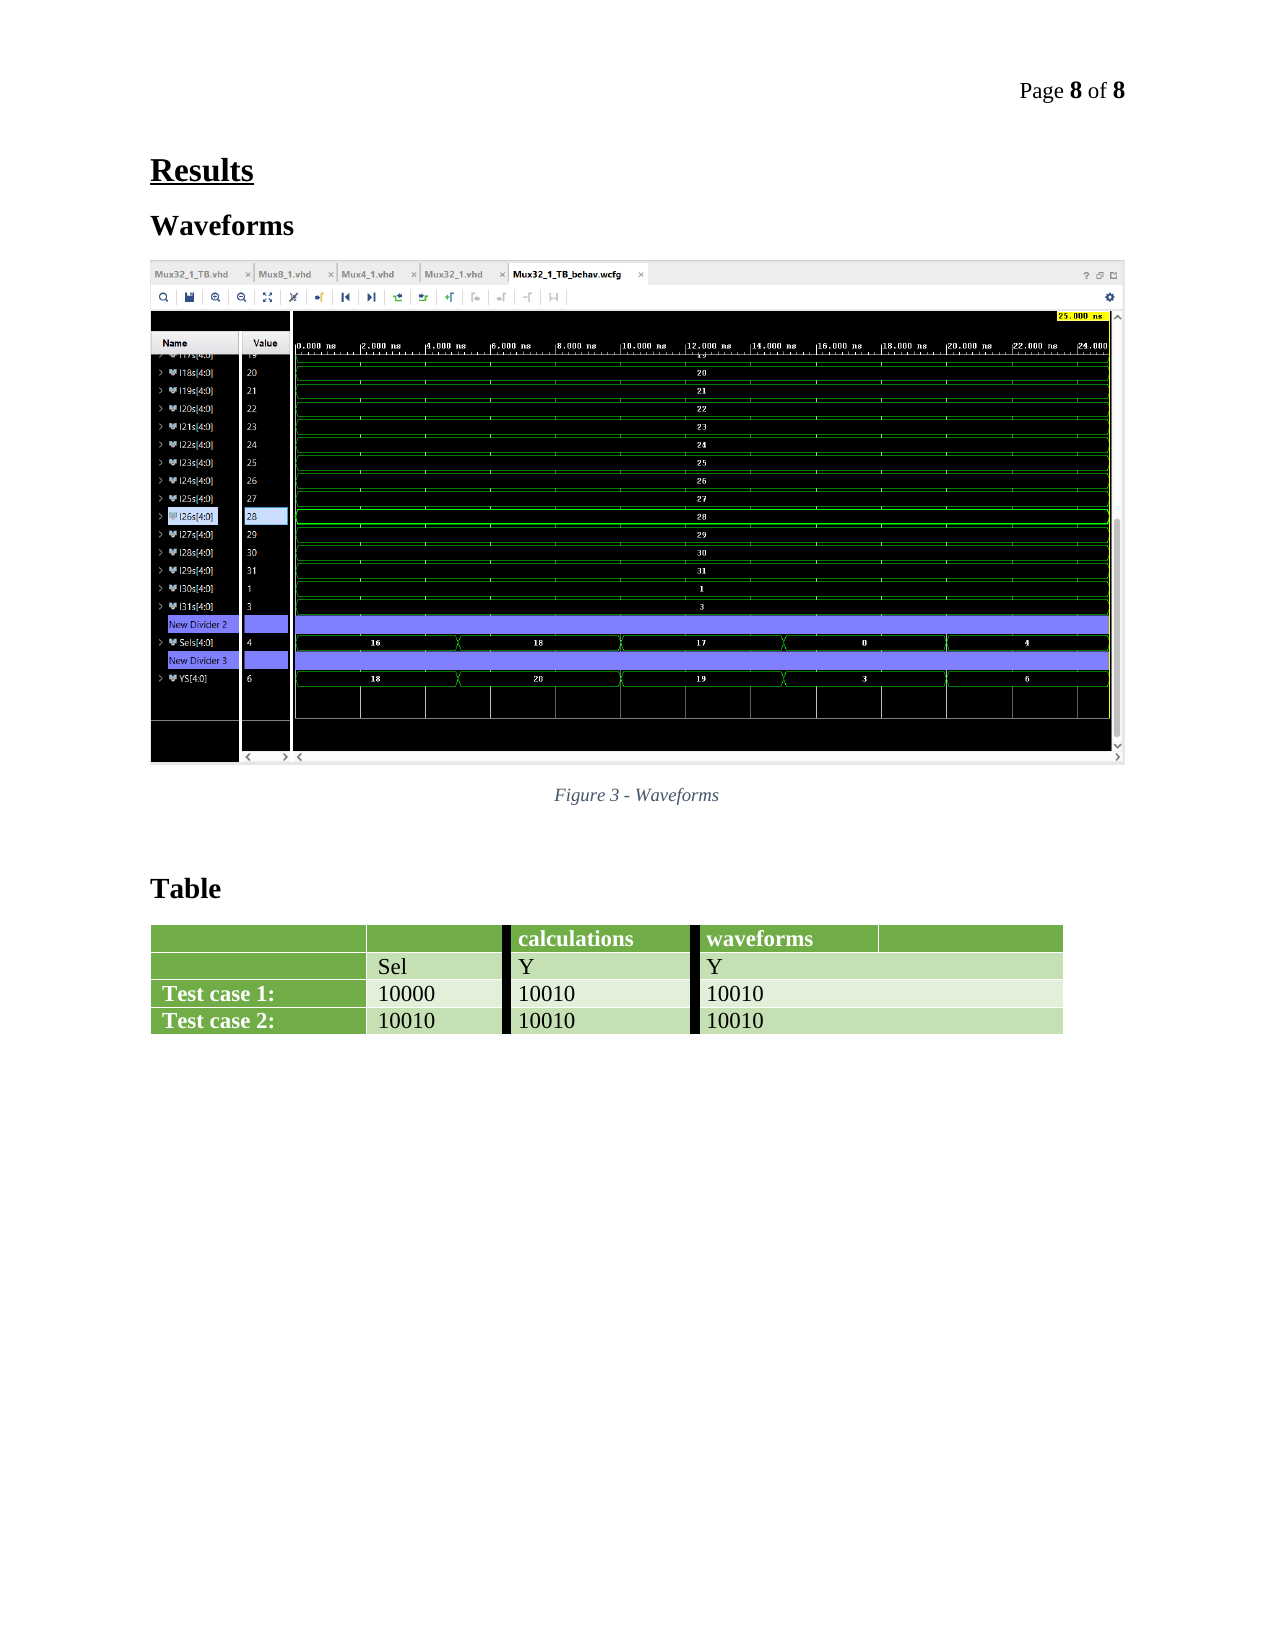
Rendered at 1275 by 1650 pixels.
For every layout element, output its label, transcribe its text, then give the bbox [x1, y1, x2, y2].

table_cell Y [700, 953, 1063, 979]
table_header [879, 925, 1063, 952]
table_cell Y [511, 953, 690, 979]
subtitle Table [150, 872, 1125, 905]
table_header [151, 925, 366, 952]
picture [150, 260, 1125, 766]
table_cell 10010 [511, 1008, 690, 1034]
table_cell Test case 2: [151, 1008, 366, 1034]
table_cell [151, 953, 366, 979]
table_cell Test case 1: [151, 980, 366, 1007]
table_header waveforms [700, 925, 878, 952]
table_cell 10010 [367, 1008, 502, 1034]
table_header [367, 925, 502, 952]
table_cell 10010 [700, 1008, 1063, 1034]
table_cell 10010 [700, 980, 1063, 1007]
table_cell 10000 [367, 980, 502, 1007]
table_header calculations [511, 925, 690, 952]
table_cell Sel [367, 953, 502, 979]
subtitle Waveforms [150, 208, 1125, 242]
subtitle Results [150, 150, 1125, 188]
table_cell 10010 [511, 980, 690, 1007]
